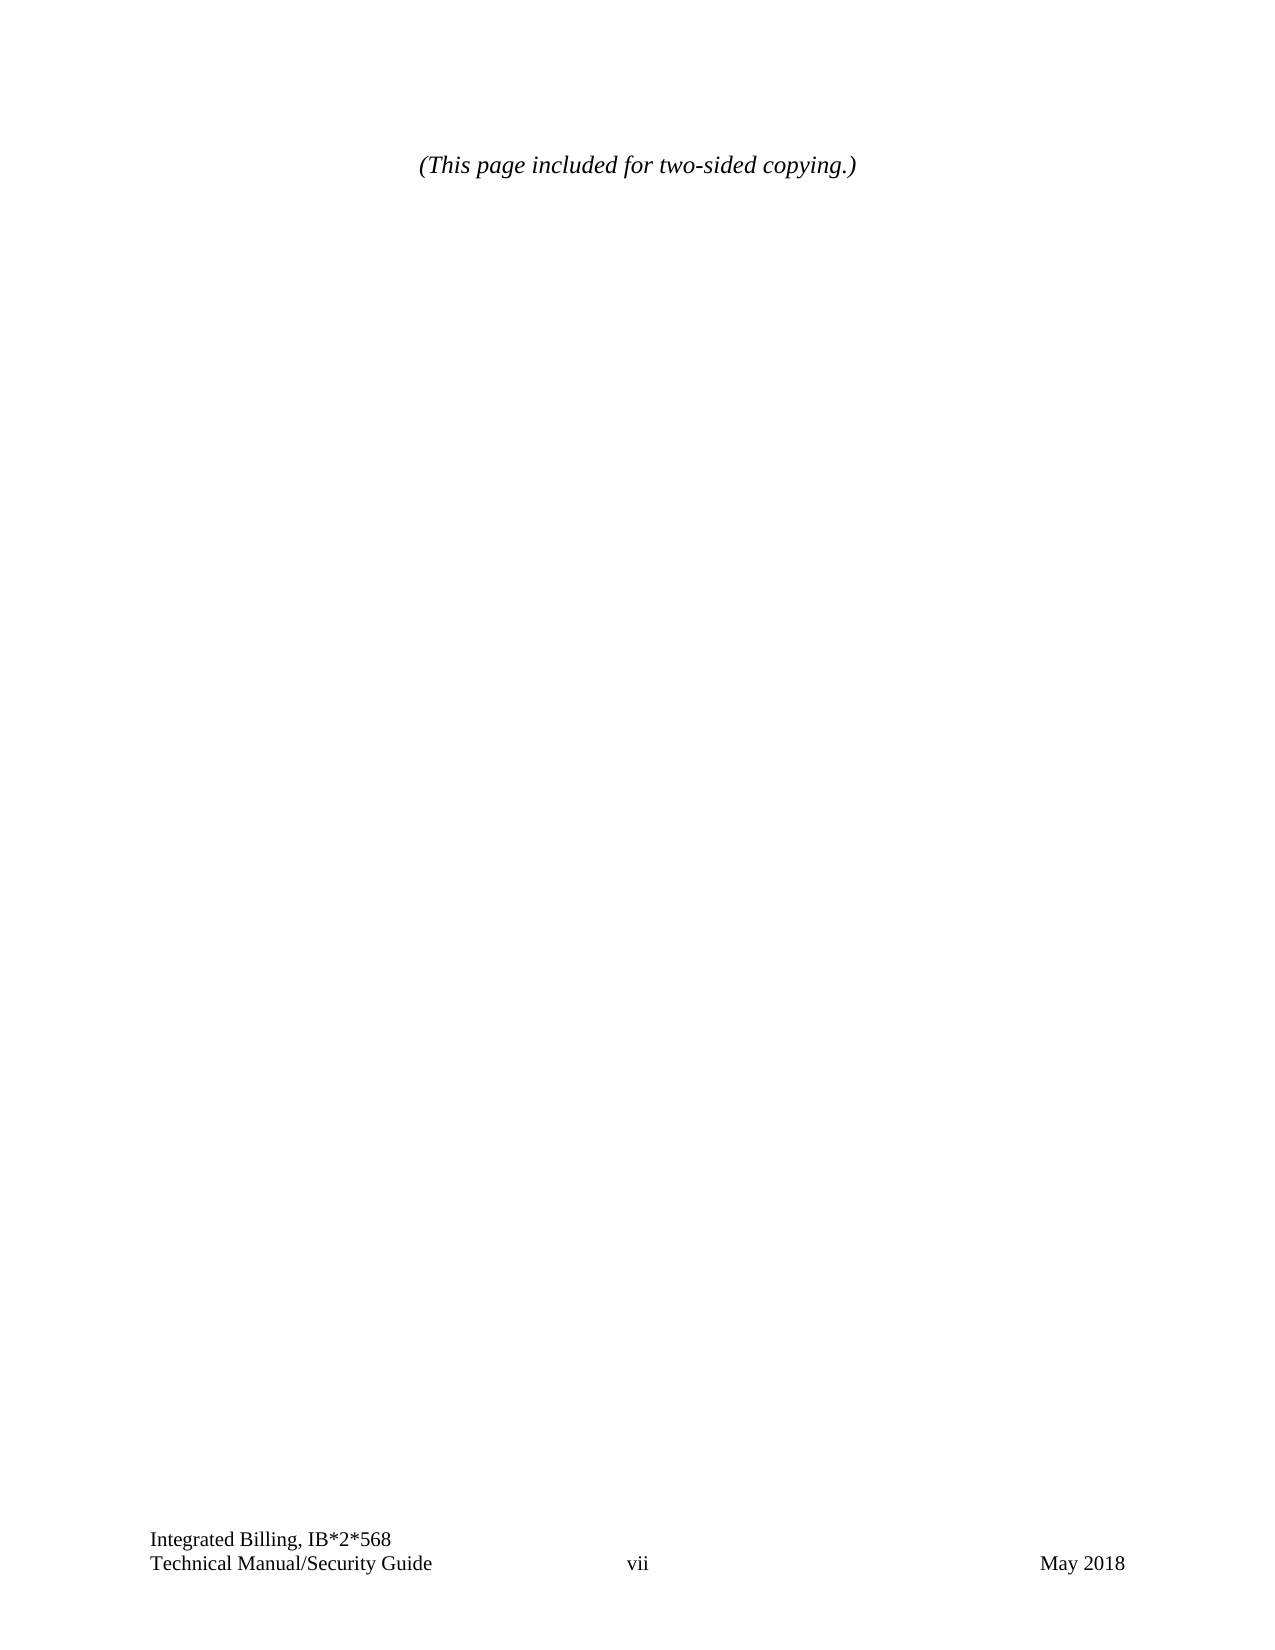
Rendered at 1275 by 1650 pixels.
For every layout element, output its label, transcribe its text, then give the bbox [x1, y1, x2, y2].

text (This page included for two-sided copying.) [150, 150, 1125, 179]
